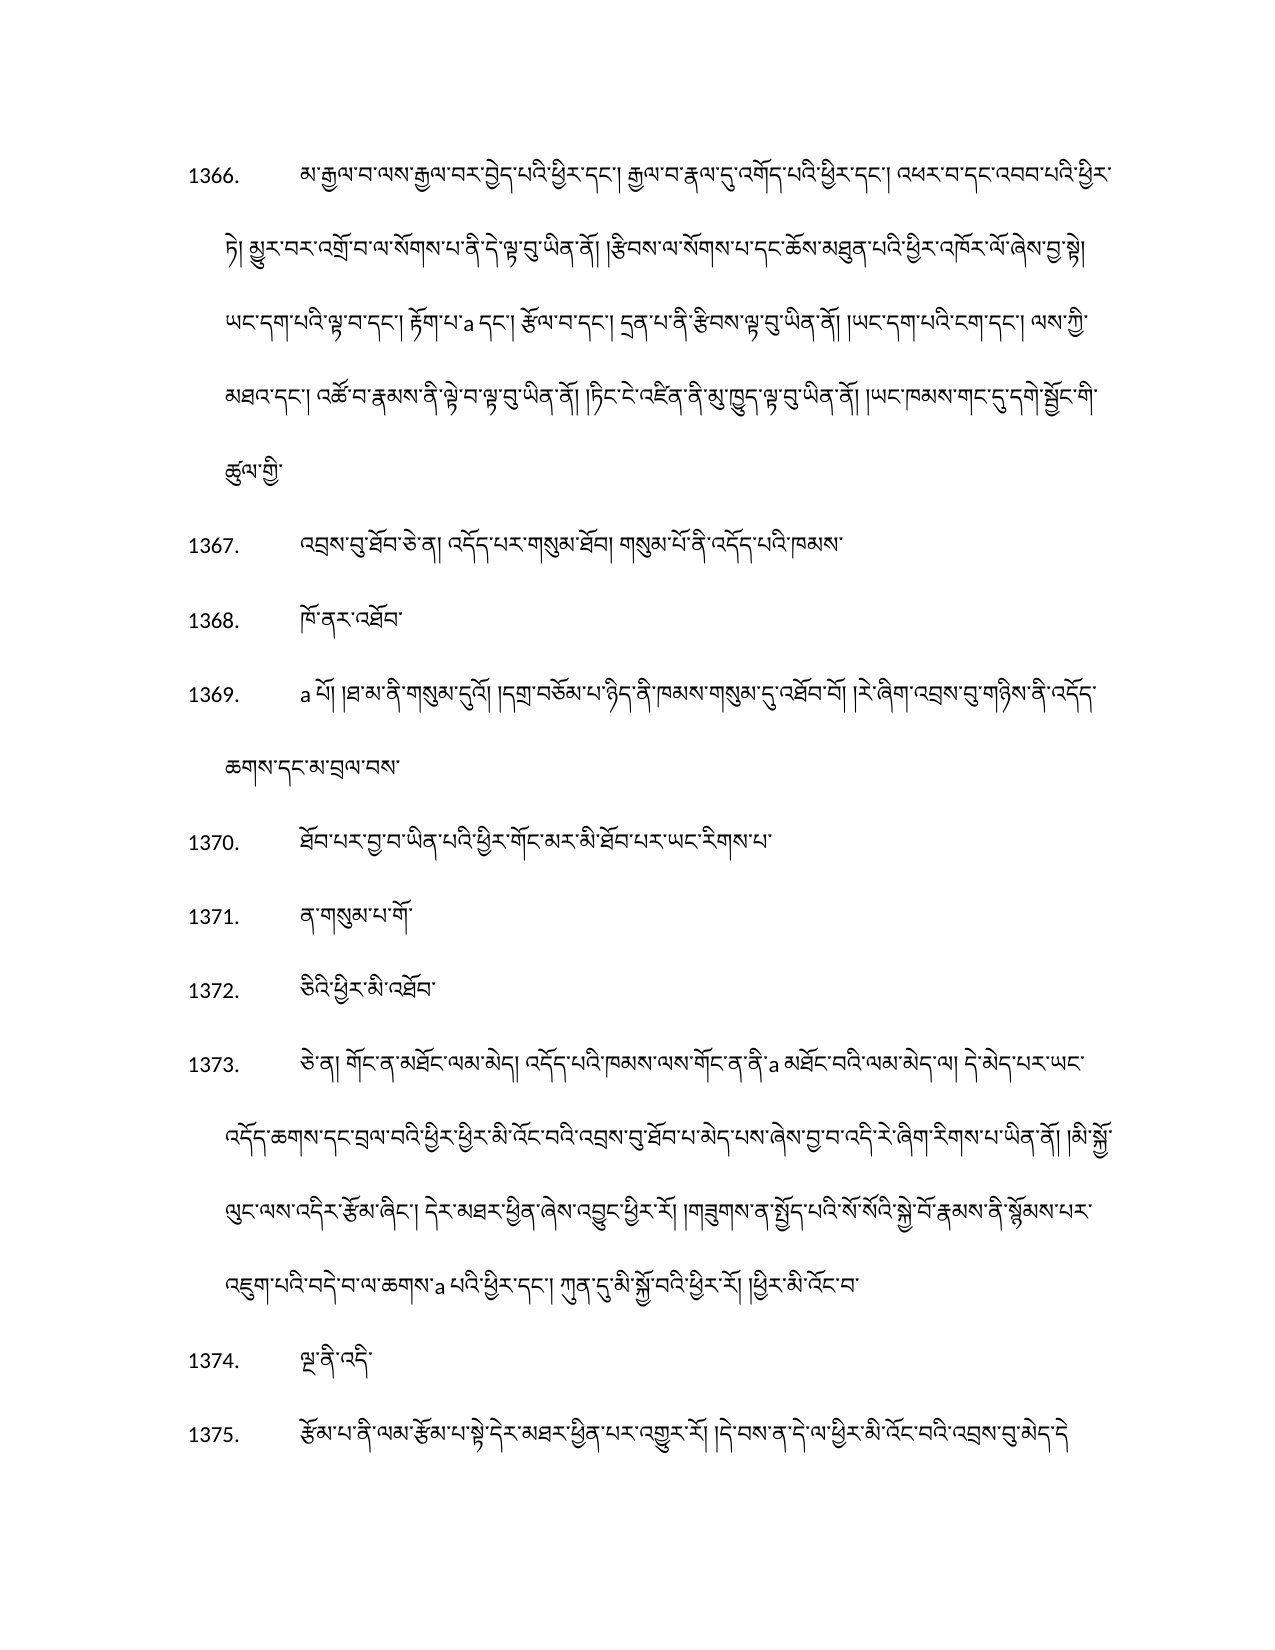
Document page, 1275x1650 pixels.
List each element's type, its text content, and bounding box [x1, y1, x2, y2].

list ན་གསུམ་པ་གོ་ [187, 891, 1125, 955]
list ཅེ་ན། གོང་ན་མཐོང་ལམ་མེད། འདོད་པའི་ཁམས་ལས་གོང་ན་ནི་aམཐོང་བའི་ལམ་མེད་ལ། དེ་མེད་པར་ཡང་འདོད་ཆགས་དང་བྲལ་བའི་ཕྱིར་ཕྱིར་མི་འོང་བའི་འབྲས་བུ་ཐོབ་པ་མེད་པས་ཞེས་བྱ་བ་འདི་རེ་ཞིག་རིགས་པ་ཡིན་ནོ། །མི་སྐྱོ་ལུང་ལས་འདིར་རྩོམ་ཞིང༌། དེར་མཐར་ཕྱིན་ཞེས་འབྱུང་ཕྱིར་རོ། །གཟུགས་ན་སྤྱོད་པའི་སོ་སོའི་སྐྱེ་བོ་རྣམས་ནི་སྙོམས་པར་འཇུག་པའི་བདེ་བ་ལ་ཆགས་aཔའི་ཕྱིར་དང༌། ཀུན་དུ་མི་སྐྱོ་བའི་ཕྱིར་རོ། །ཕྱིར་མི་འོང་བ་ [187, 1039, 1125, 1325]
list ཁོ་ནར་འཐོབ་ [187, 594, 1125, 659]
list མ་རྒྱལ་བ་ལས་རྒྱལ་བར་བྱེད་པའི་ཕྱིར་དང༌། རྒྱལ་བ་རྣལ་དུ་འགོད་པའི་ཕྱིར་དང༌། འཕར་བ་དང་འབབ་པའི་ཕྱིར་ཏེ། མྱུར་བར་འགྲོ་བ་ལ་སོགས་པ་ནི་དེ་ལྟ་བུ་ཡིན་ནོ། །རྩིབས་ལ་སོགས་པ་དང་ཆོས་མཐུན་པའི་ཕྱིར་འཁོར་ལོ་ཞེས་བྱ་སྟེ། ཡང་དག་པའི་ལྟ་བ་དང༌། རྟོག་པ་aདང་། རྩོལ་བ་དང༌། དྲན་པ་ནི་རྩིབས་ལྟ་བུ་ཡིན་ནོ། །ཡང་དག་པའི་ངག་དང༌། ལས་ཀྱི་མཐའ་དང༌། འཚོ་བ་རྣམས་ནི་ལྟེ་བ་ལྟ་བུ་ཡིན་ནོ། །ཏིང་ངེ་འཛིན་ནི་མུ་ཁྱུད་ལྟ་བུ་ཡིན་ནོ། །ཡང་ཁམས་གང་དུ་དགེ་སྦྱོང་གི་ཚུལ་གྱི་ [187, 150, 1125, 511]
list ལྔ་ནི་འདི་ [187, 1335, 1125, 1399]
list རྩོམ་པ་ནི་ལམ་རྩོམ་པ་སྟེ་དེར་མཐར་ཕྱིན་པར་འགྱུར་རོ། །དེ་བས་ན་དེ་ལ་ཕྱིར་མི་འོང་བའི་འབྲས་བུ་མེད་དེ [187, 1409, 1125, 1473]
list འབྲས་བུ་ཐོབ་ཅེ་ན། འདོད་པར་གསུམ་ཐོབ། གསུམ་པོ་ནི་འདོད་པའི་ཁམས་ [187, 520, 1125, 585]
list aཔོ། །ཐ་མ་ནི་གསུམ་དུའོ། །དགྲ་བཅོམ་པ་ཉིད་ནི་ཁམས་གསུམ་དུ་འཐོབ་བོ། །རེ་ཞིག་འབྲས་བུ་གཉིས་ནི་འདོད་ཆགས་དང་མ་བྲལ་བས་ [187, 668, 1125, 807]
list ཐོབ་པར་བྱ་བ་ཡིན་པའི་ཕྱིར་གོང་མར་མི་ཐོབ་པར་ཡང་རིགས་པ་ [187, 817, 1125, 881]
list ཅིའི་ཕྱིར་མི་འཐོབ་ [187, 965, 1125, 1029]
